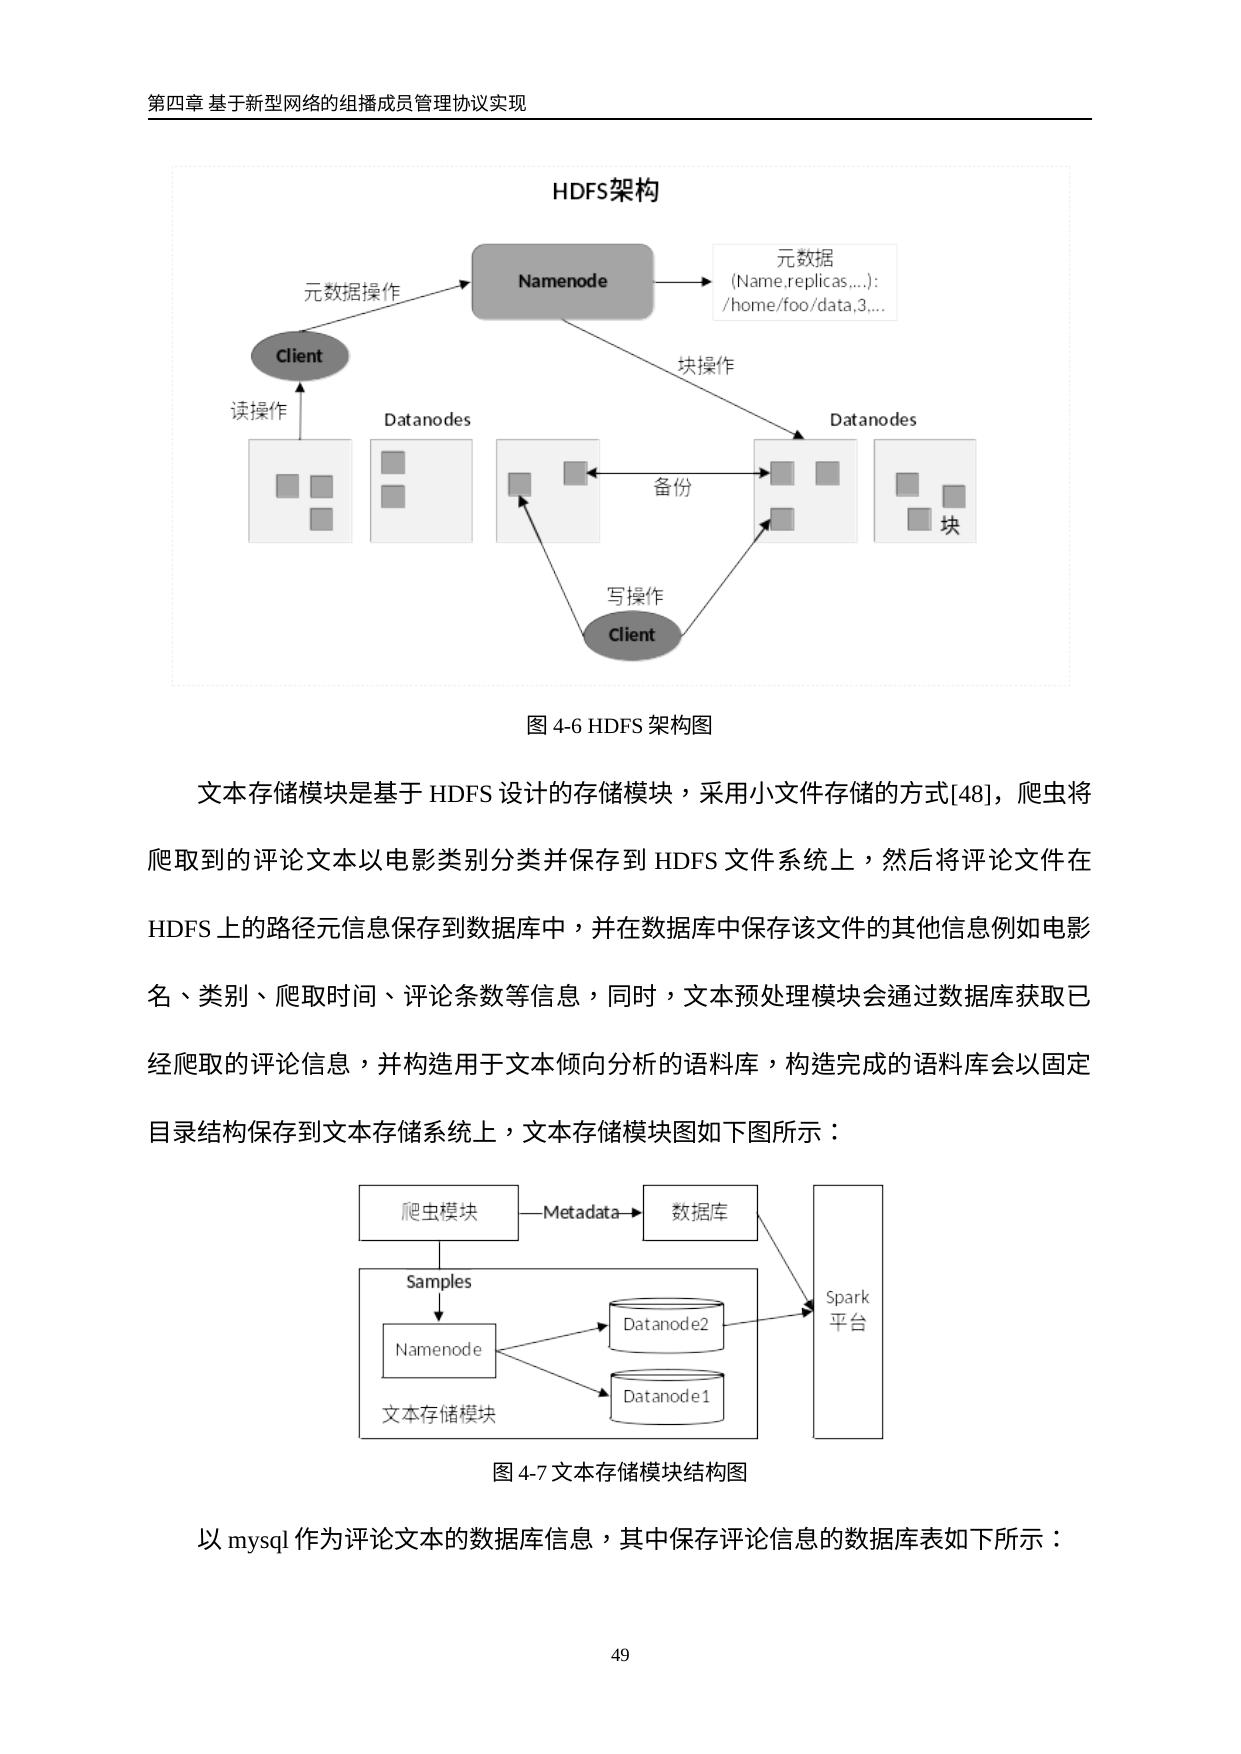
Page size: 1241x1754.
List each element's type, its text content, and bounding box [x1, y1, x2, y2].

text 图4-7文本存储模块结构图 [148, 1454, 1092, 1488]
text 以mysql作为评论文本的数据库信息，其中保存评论信息的数据库表如下所示： [148, 1505, 1092, 1573]
text 图4-6 HDFS架构图 [148, 707, 1092, 741]
text 文本存储模块是基于HDFS设计的存储模块，采用小文件存储的方式[48]，爬虫将爬取到的评论文本以电影类别分类并保存到HDFS文件系统上，然后将评论文件在HDFS上的路径元信息保存到数据库中，并在数据库中保存该文件的其他信息例如电影名、类别、爬取时间、评论条数等信息，同时，文本预处理模块会通过数据库获取已经爬取的评论信息，并构造用于文本倾向分析的语料库，构造完成的语料库会以固定目录结构保存到文本存储系统上，文本存储模块图如下图所示： [148, 758, 1092, 1166]
